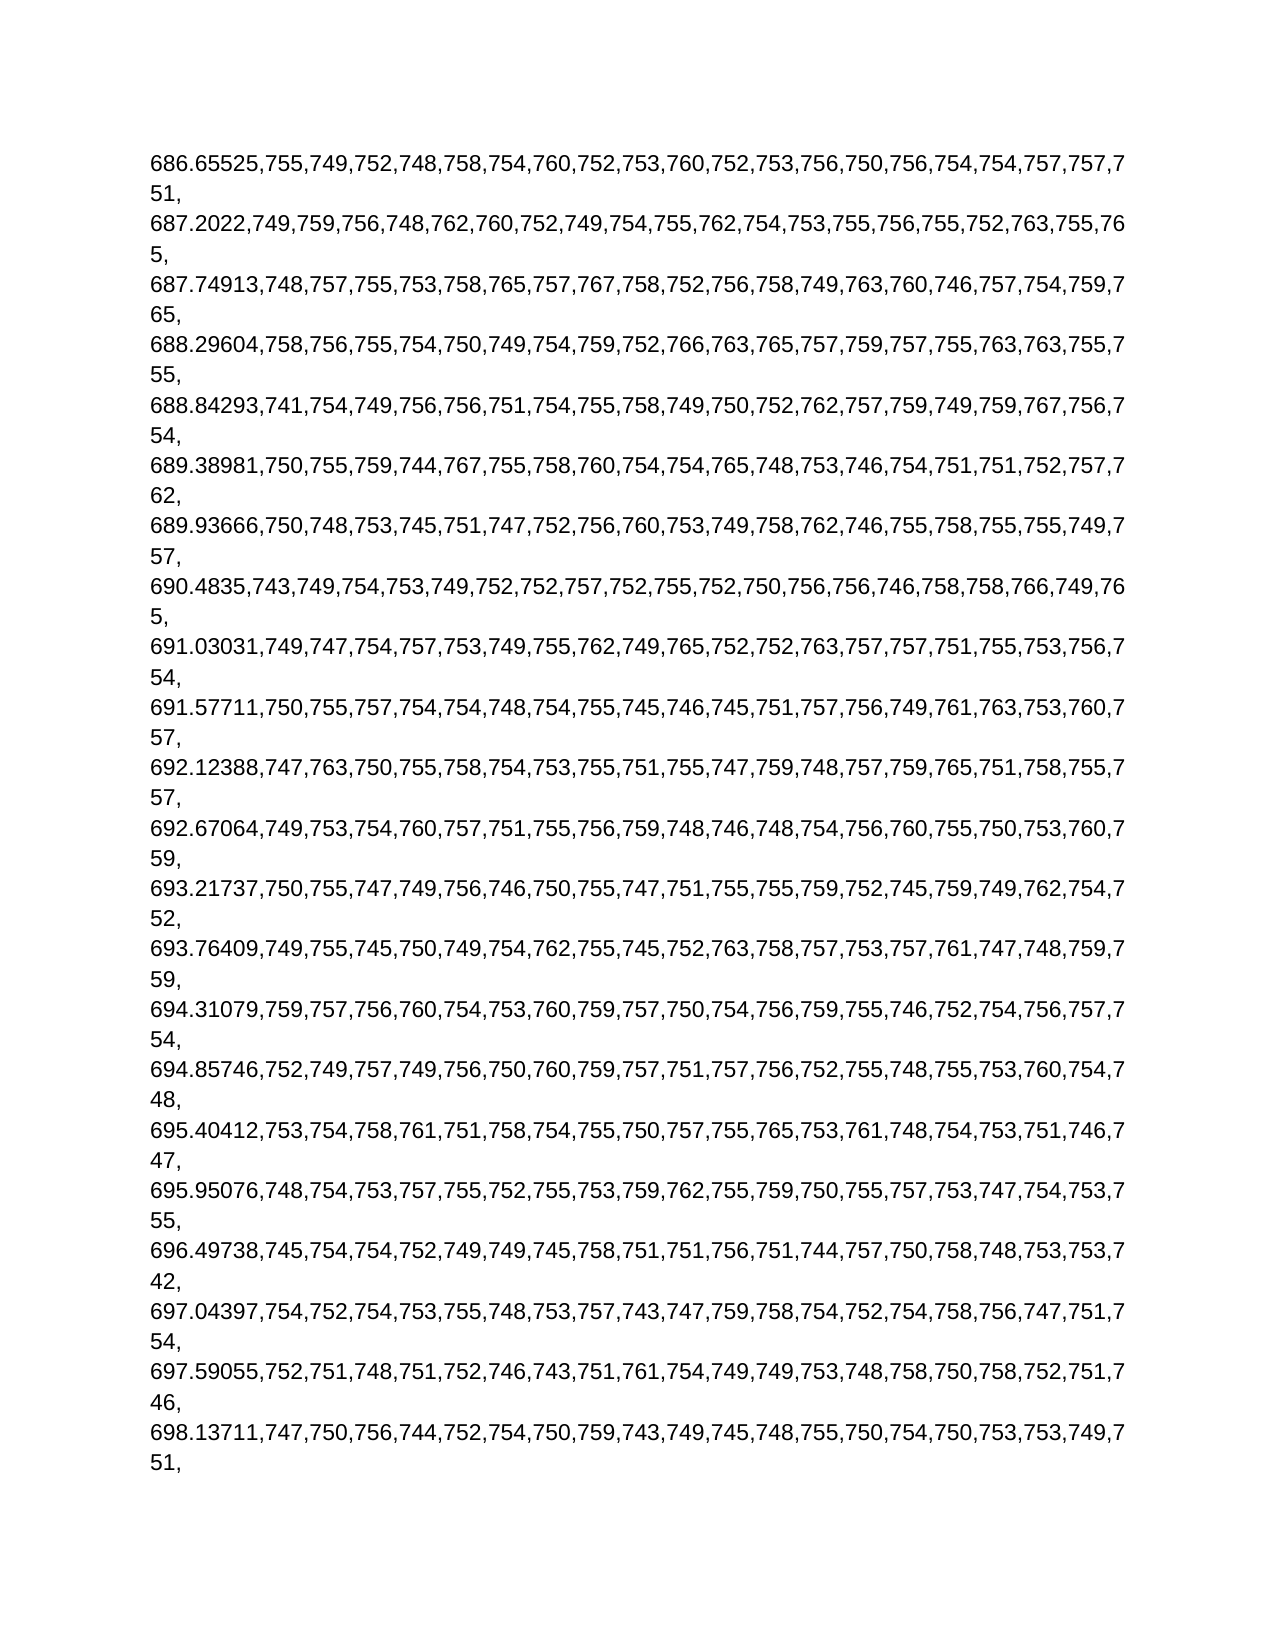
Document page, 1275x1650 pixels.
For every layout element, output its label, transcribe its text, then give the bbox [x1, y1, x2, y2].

text 688.84293,741,754,749,756,756,751,754,755,758,749,750,752,762,757,759,749,759,767,756,754, [150, 392, 1125, 448]
text 687.2022,749,759,756,748,762,760,752,749,754,755,762,754,753,755,756,755,752,763,755,765, [150, 210, 1125, 267]
text 691.57711,750,755,757,754,754,748,754,755,745,746,745,751,757,756,749,761,763,753,760,757, [150, 694, 1125, 750]
text 686.65525,755,749,752,748,758,754,760,752,753,760,752,753,756,750,756,754,754,757,757,751, [150, 150, 1125, 207]
text 691.03031,749,747,754,757,753,749,755,762,749,765,752,752,763,757,757,751,755,753,756,754, [150, 633, 1125, 690]
text 695.40412,753,754,758,761,751,758,754,755,750,757,755,765,753,761,748,754,753,751,746,747, [150, 1117, 1125, 1173]
text 694.85746,752,749,757,749,756,750,760,759,757,751,757,756,752,755,748,755,753,760,754,748, [150, 1056, 1125, 1113]
text 688.29604,758,756,755,754,750,749,754,759,752,766,763,765,757,759,757,755,763,763,755,755, [150, 331, 1125, 388]
text 687.74913,748,757,755,753,758,765,757,767,758,752,756,758,749,763,760,746,757,754,759,765, [150, 271, 1125, 327]
text 697.04397,754,752,754,753,755,748,753,757,743,747,759,758,754,752,754,758,756,747,751,754, [150, 1298, 1125, 1354]
text 689.38981,750,755,759,744,767,755,758,760,754,754,765,748,753,746,754,751,751,752,757,762, [150, 452, 1125, 509]
text 693.76409,749,755,745,750,749,754,762,755,745,752,763,758,757,753,757,761,747,748,759,759, [150, 935, 1125, 992]
text 689.93666,750,748,753,745,751,747,752,756,760,753,749,758,762,746,755,758,755,755,749,757, [150, 512, 1125, 569]
text 696.49738,745,754,754,752,749,749,745,758,751,751,756,751,744,757,750,758,748,753,753,742, [150, 1237, 1125, 1294]
text 692.12388,747,763,750,755,758,754,753,755,751,755,747,759,748,757,759,765,751,758,755,757, [150, 754, 1125, 811]
text 693.21737,750,755,747,749,756,746,750,755,747,751,755,755,759,752,745,759,749,762,754,752, [150, 875, 1125, 932]
text 698.13711,747,750,756,744,752,754,750,759,743,749,745,748,755,750,754,750,753,753,749,751, [150, 1419, 1125, 1475]
text 695.95076,748,754,753,757,755,752,755,753,759,762,755,759,750,755,757,753,747,754,753,755, [150, 1177, 1125, 1234]
text 694.31079,759,757,756,760,754,753,760,759,757,750,754,756,759,755,746,752,754,756,757,754, [150, 996, 1125, 1052]
text 692.67064,749,753,754,760,757,751,755,756,759,748,746,748,754,756,760,755,750,753,760,759, [150, 814, 1125, 871]
text 697.59055,752,751,748,751,752,746,743,751,761,754,749,749,753,748,758,750,758,752,751,746, [150, 1358, 1125, 1415]
text 690.4835,743,749,754,753,749,752,752,757,752,755,752,750,756,756,746,758,758,766,749,765, [150, 573, 1125, 629]
